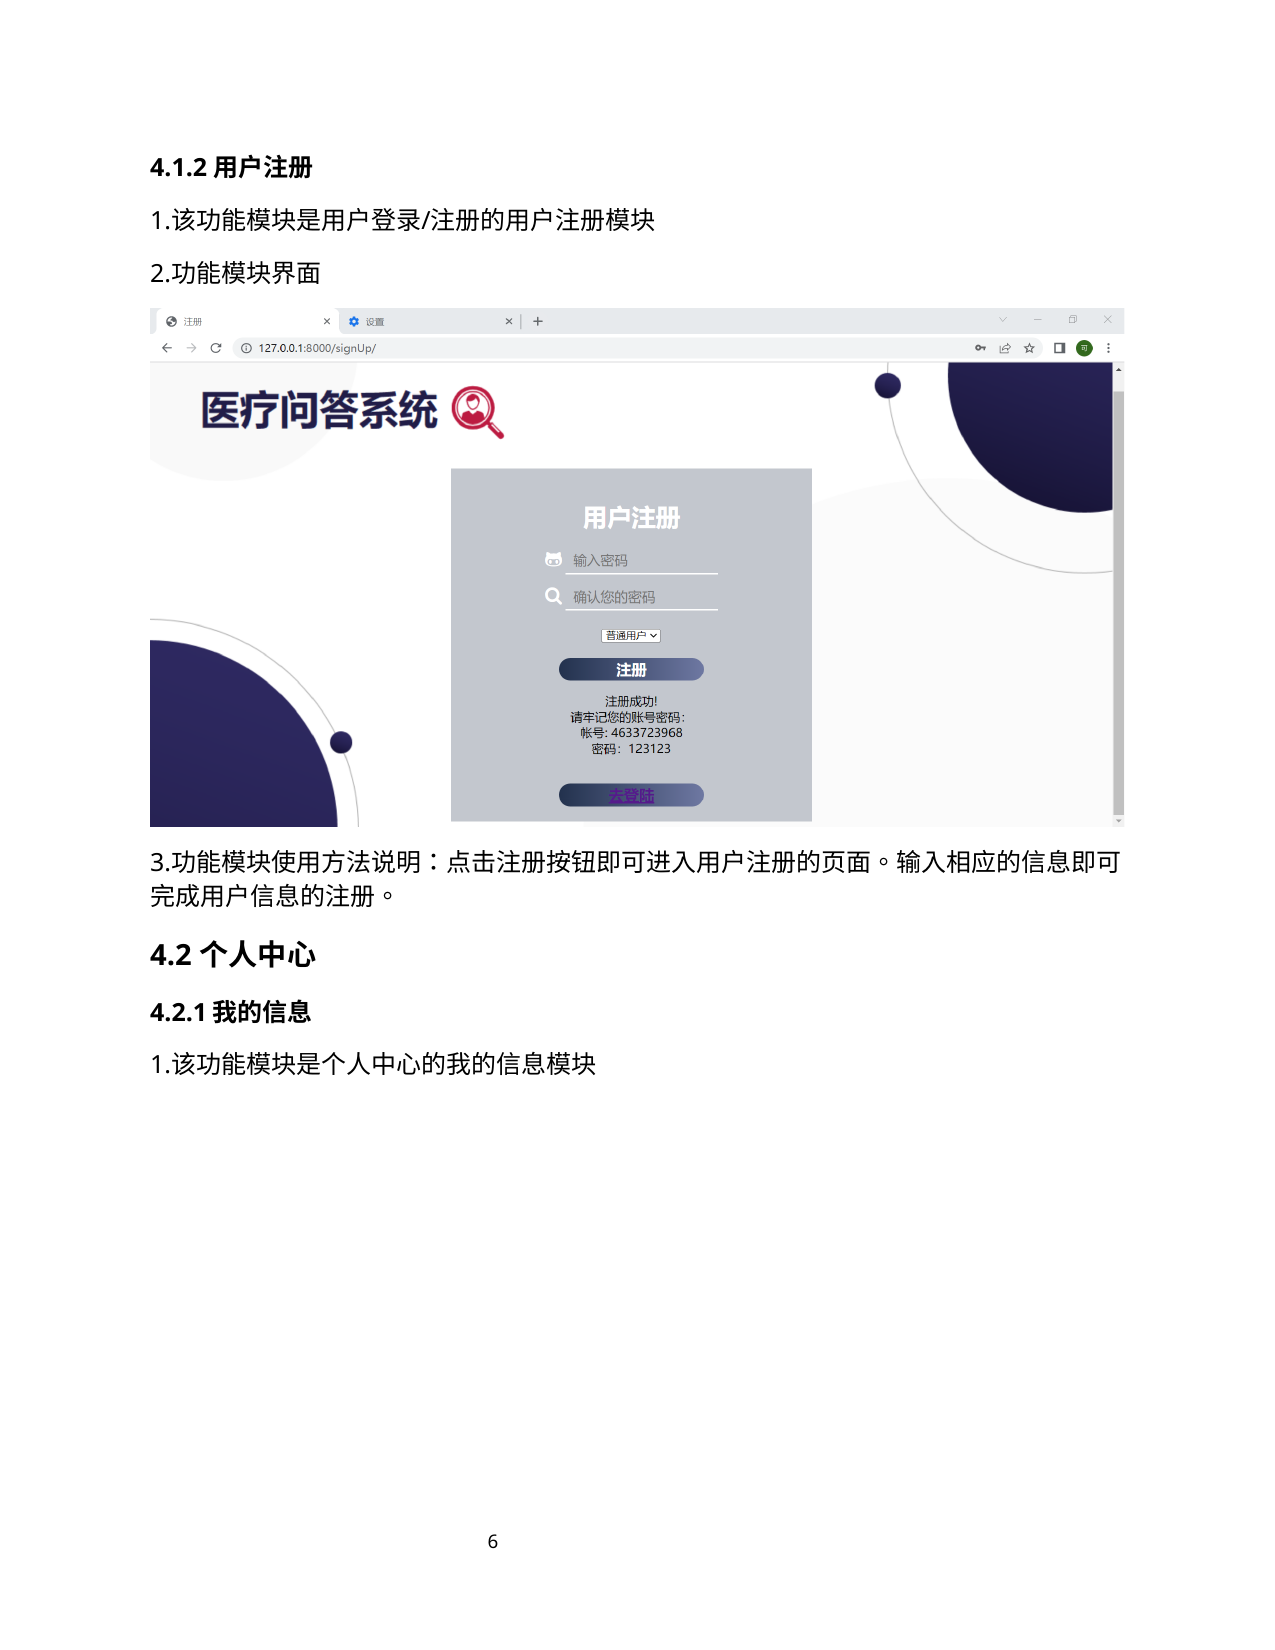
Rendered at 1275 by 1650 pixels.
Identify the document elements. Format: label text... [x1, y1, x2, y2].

text 1.该功能模块是个人中心的我的信息模块 [150, 1047, 1125, 1081]
subtitle 4.1.2 用户注册 [150, 150, 1125, 184]
subtitle 4.2 个人中心 [150, 934, 1125, 973]
subtitle 4.2.1我的信息 [150, 994, 1125, 1028]
picture [150, 308, 1125, 827]
text 3.功能模块使用方法说明：点击注册按钮即可进入用户注册的页面。输入相应的信息即可完成用户信息的注册。 [150, 845, 1125, 913]
text 1.该功能模块是用户登录/注册的用户注册模块 [150, 203, 1125, 237]
text 2.功能模块界面 [150, 256, 1125, 290]
